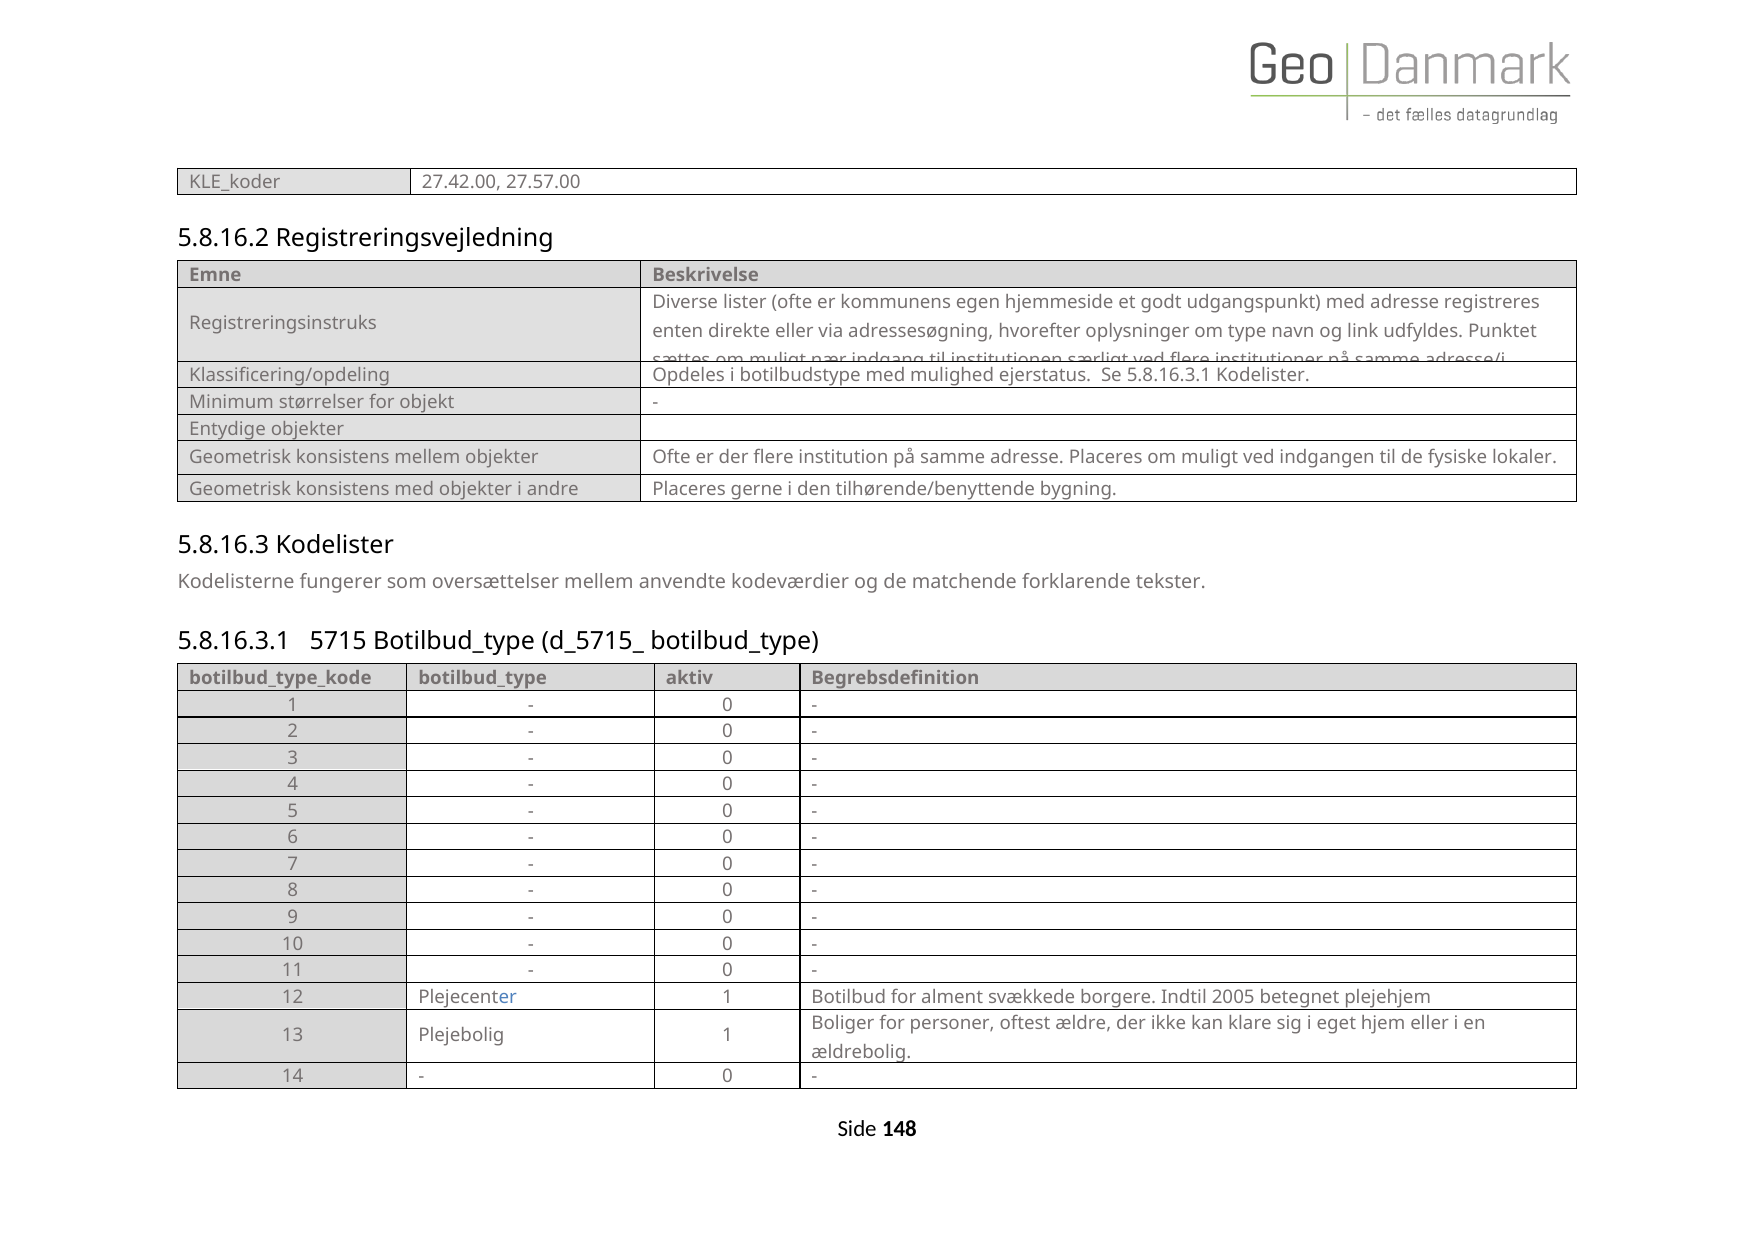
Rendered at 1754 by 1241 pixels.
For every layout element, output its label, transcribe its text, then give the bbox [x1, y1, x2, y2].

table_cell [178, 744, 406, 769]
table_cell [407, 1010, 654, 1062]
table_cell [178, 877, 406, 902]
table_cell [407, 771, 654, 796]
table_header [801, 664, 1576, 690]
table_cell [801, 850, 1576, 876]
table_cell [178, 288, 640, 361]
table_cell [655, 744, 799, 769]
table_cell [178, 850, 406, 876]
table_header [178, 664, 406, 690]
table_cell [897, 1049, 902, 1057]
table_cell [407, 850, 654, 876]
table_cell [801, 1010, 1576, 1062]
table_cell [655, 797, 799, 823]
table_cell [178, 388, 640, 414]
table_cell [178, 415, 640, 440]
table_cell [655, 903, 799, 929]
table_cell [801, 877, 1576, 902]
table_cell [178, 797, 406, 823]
subtitle 5.8.16.3 Kodelister [177, 527, 1577, 561]
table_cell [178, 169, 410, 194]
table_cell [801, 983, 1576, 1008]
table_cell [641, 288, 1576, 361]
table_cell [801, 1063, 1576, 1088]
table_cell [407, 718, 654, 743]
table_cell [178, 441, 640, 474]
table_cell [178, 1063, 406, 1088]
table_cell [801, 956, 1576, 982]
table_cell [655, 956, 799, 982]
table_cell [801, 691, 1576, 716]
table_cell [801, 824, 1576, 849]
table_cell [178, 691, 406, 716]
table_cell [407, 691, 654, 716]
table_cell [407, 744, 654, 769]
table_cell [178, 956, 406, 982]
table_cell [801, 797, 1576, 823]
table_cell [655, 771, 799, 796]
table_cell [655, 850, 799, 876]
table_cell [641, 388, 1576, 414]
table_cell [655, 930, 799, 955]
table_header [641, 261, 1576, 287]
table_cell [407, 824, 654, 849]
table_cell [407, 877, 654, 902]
subtitle 5.8.16.3.1 5715 Botilbud_type (d_5715_ botilbud_type) [177, 623, 1577, 657]
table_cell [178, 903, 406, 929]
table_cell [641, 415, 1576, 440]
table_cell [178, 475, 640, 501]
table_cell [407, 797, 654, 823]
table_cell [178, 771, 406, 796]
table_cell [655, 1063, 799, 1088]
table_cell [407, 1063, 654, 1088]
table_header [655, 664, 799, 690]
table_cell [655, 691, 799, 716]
picture [1244, 32, 1577, 132]
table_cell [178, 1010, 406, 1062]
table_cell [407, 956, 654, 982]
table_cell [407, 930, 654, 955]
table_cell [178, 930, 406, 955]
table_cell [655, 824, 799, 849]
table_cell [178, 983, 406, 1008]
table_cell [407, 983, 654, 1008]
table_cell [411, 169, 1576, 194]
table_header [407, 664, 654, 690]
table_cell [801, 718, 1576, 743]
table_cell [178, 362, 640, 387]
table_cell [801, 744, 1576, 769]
subtitle 5.8.16.2 Registreringsvejledning [177, 220, 1577, 254]
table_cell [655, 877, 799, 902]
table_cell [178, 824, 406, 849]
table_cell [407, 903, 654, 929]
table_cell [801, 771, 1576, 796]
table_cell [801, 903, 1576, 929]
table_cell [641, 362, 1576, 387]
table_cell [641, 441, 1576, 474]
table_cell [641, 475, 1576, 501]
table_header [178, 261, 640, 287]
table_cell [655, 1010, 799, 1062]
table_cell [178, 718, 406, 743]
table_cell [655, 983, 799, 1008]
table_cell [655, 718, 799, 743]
text Kodelisterne fungerer som oversættelser mellem anvendte kodeværdier og de matchende forklarende tekster. [177, 567, 1577, 594]
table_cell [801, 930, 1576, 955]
